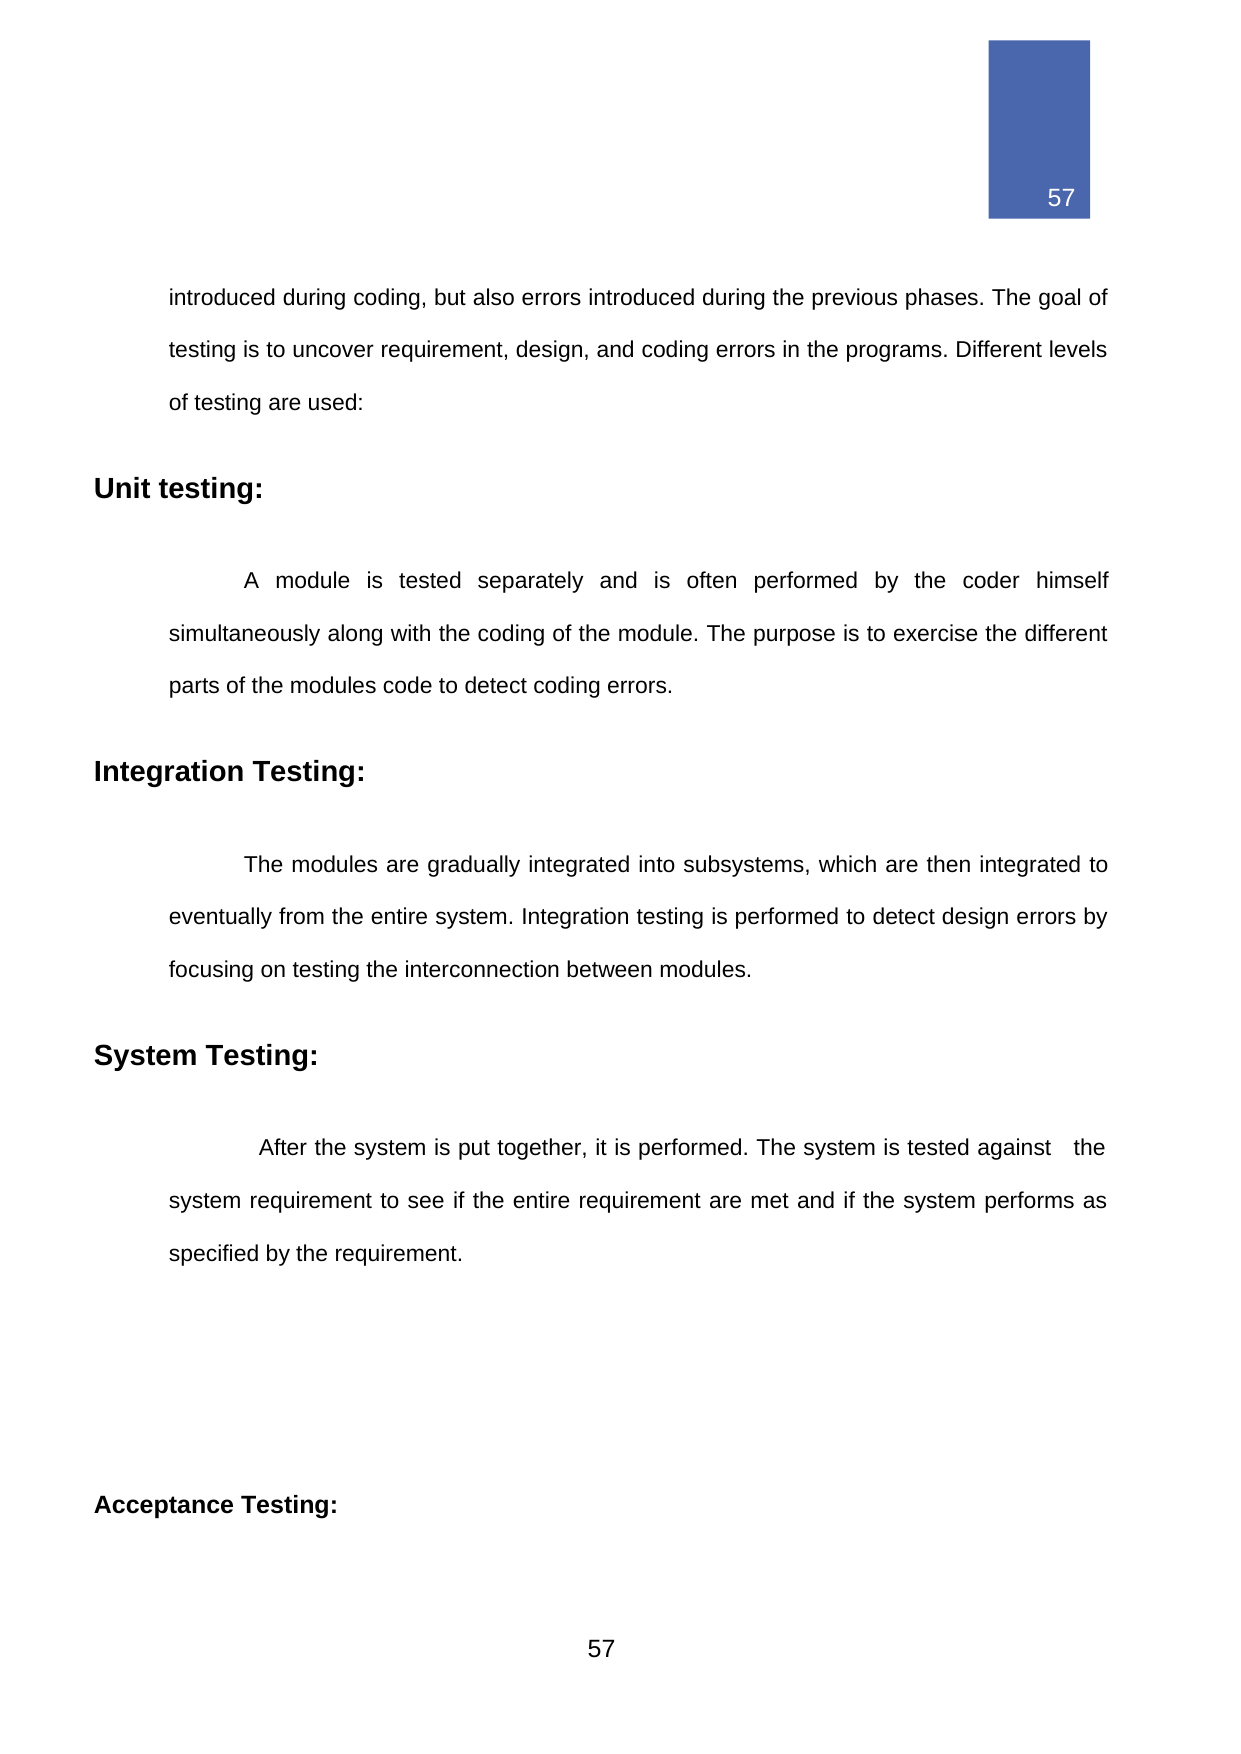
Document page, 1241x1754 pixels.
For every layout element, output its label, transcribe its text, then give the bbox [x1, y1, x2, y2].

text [169, 187, 1109, 415]
text A module is tested separately and is often performed by the coder himself simultaneously along with the coding of the module. The purpose is to exercise the different parts of the modules code to detect coding errors. [169, 567, 1109, 699]
text The modules are gradually integrated into subsystems, which are then integrated to eventually from the entire system. Integration testing is performed to detect design errors by focusing on testing the interconnection between modules. [169, 851, 1109, 982]
text Unit testing: [94, 471, 1109, 504]
text System Testing: [94, 1038, 1109, 1071]
text Integration Testing: [94, 754, 1109, 788]
text After the system is put together, it is performed. The system is tested against the system requirement to see if the entire requirement are met and if the system performs as specified by the requirement. [169, 1134, 1109, 1266]
text Acceptance Testing: [94, 1490, 1109, 1519]
